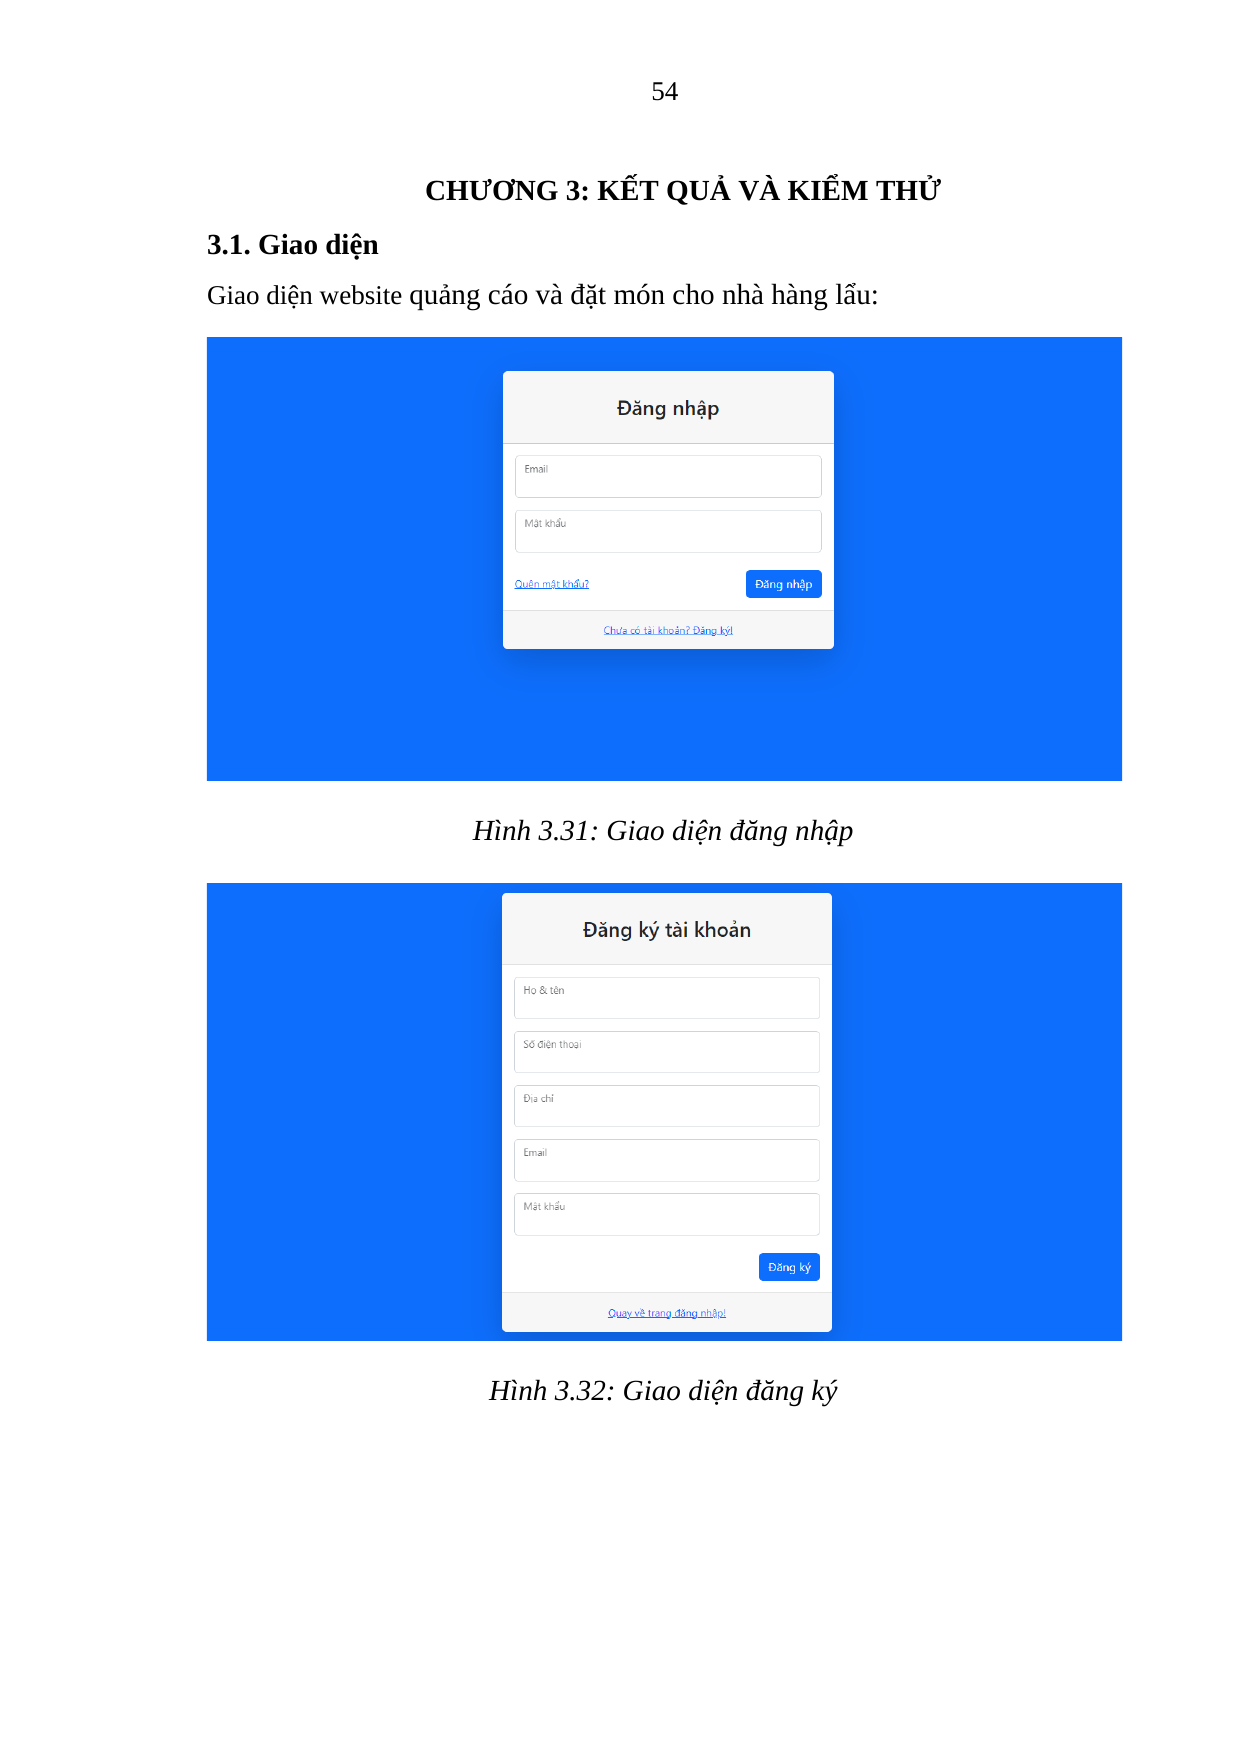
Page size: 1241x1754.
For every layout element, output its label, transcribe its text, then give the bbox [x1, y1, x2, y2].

text Giao diện website quảng cáo và đặt món cho nhà hàng lẩu: [207, 277, 1122, 311]
subtitle Giao diện [207, 227, 1122, 261]
picture [206, 337, 1123, 781]
subtitle CHƯƠNG 3: KẾT QUẢ VÀ KIỂM THỬ [244, 173, 1122, 206]
picture [206, 883, 1123, 1341]
